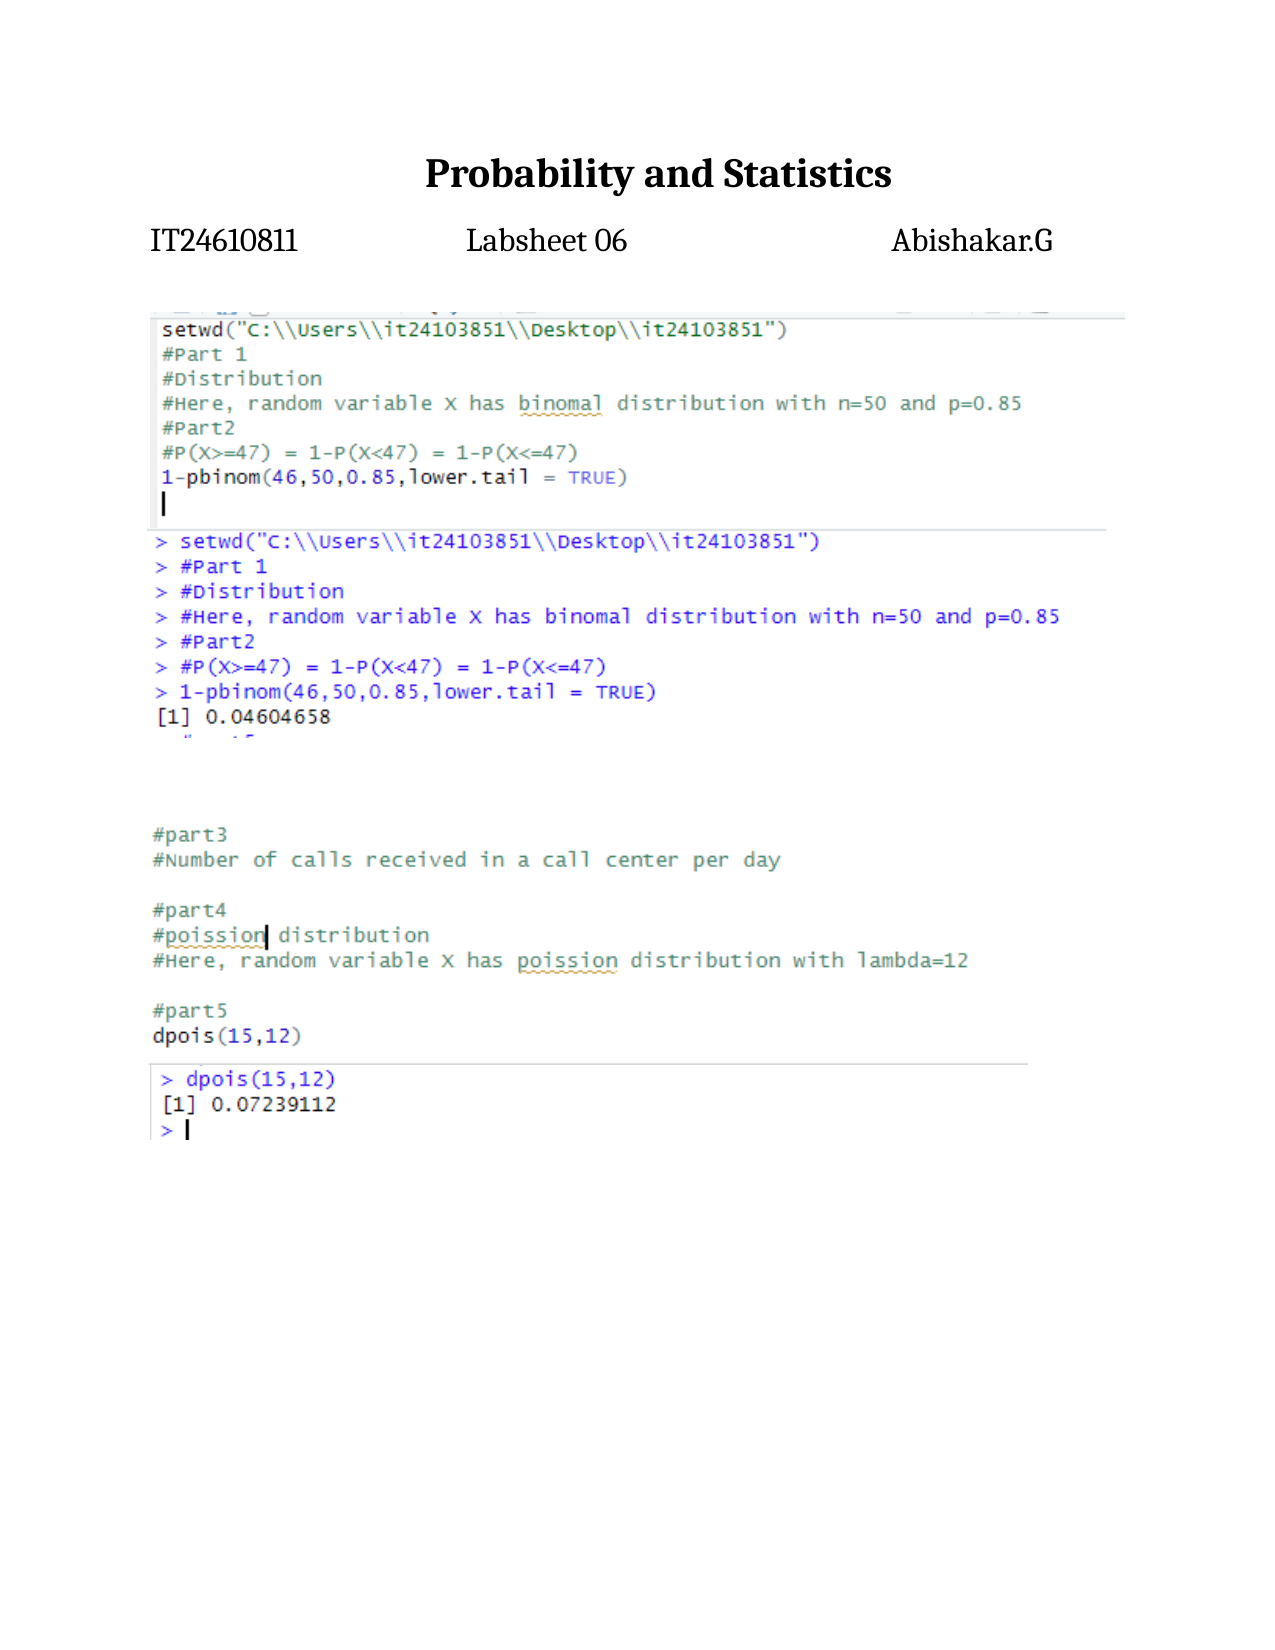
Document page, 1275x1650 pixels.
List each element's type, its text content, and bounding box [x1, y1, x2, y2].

text IT24610811 Labsheet 06 Abishakar.G [150, 222, 1125, 260]
text Probability and Statistics [150, 150, 1125, 198]
picture [146, 312, 1125, 738]
picture [148, 801, 1029, 1140]
